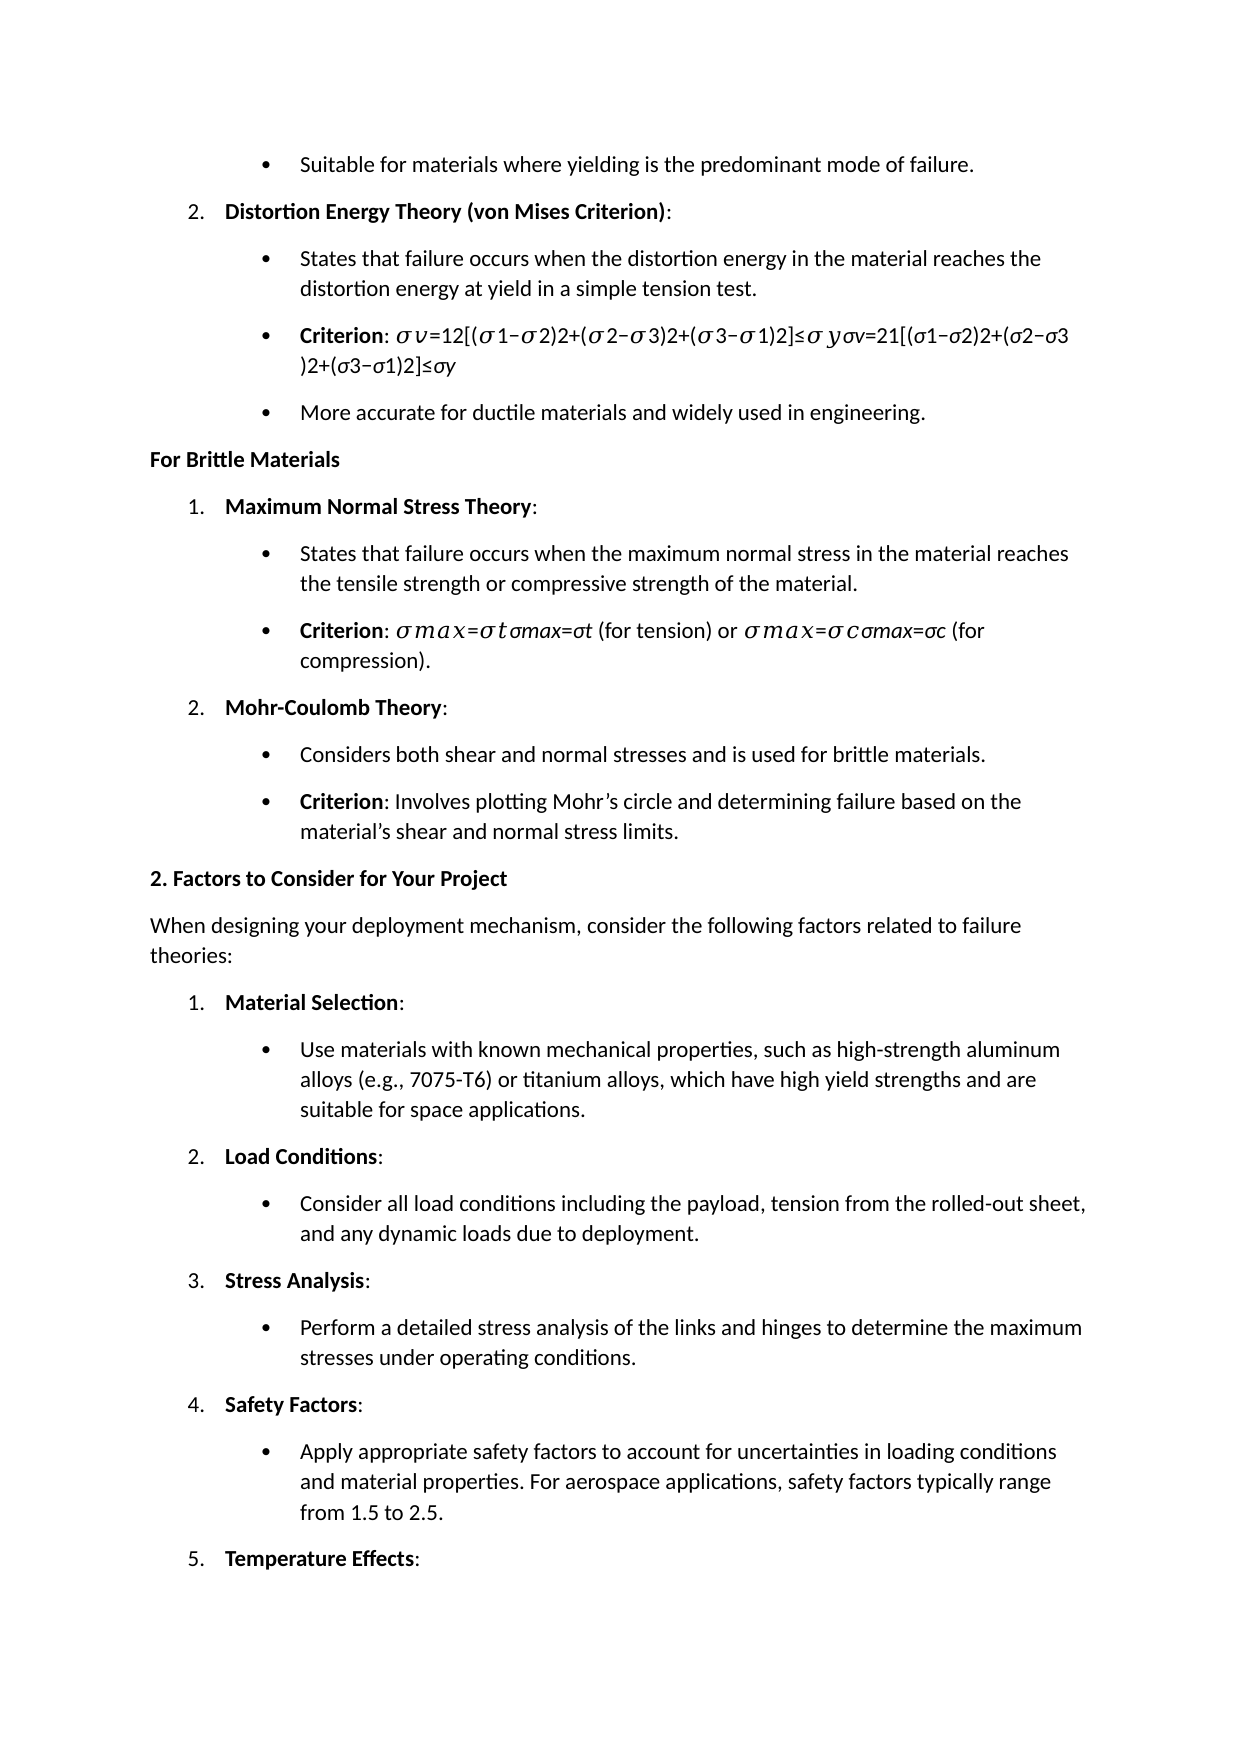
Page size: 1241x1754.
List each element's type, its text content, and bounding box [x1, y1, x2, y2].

list Maximum Normal Stress Theory: [187, 492, 1090, 520]
list Considers both shear and normal stresses and is used for brittle materials. [262, 740, 1090, 768]
text When designing your deployment mechanism, consider the following factors related to failure theories: [150, 911, 1090, 969]
list Temperature Effects: [187, 1544, 1090, 1573]
list Material Selection: [187, 988, 1090, 1016]
list Suitable for materials where yielding is the predominant mode of failure. [262, 150, 1090, 178]
list Criterion: Involves plotting Mohr’s circle and determining failure based on the material’s shear and normal stress limits. [262, 787, 1090, 846]
list Apply appropriate safety factors to account for uncertainties in loading conditions and material properties. For aerospace applications, safety factors typically range from 1.5 to 2.5. [262, 1437, 1090, 1526]
list Load Conditions: [187, 1142, 1090, 1171]
list Safety Factors: [187, 1390, 1090, 1418]
list Perform a detailed stress analysis of the links and hinges to determine the maximum stresses under operating conditions. [262, 1313, 1090, 1372]
list Mohr-Coulomb Theory: [187, 693, 1090, 722]
list States that failure occurs when the distortion energy in the material reaches the distortion energy at yield in a simple tension test. [262, 244, 1090, 302]
text 2. Factors to Consider for Your Project [150, 864, 1090, 892]
list Use materials with known mechanical properties, such as high-strength aluminum alloys (e.g., 7075-T6) or titanium alloys, which have high yield strengths and are suitable for space applications. [262, 1035, 1090, 1124]
text For Brittle Materials [150, 445, 1090, 473]
list Distortion Energy Theory (von Mises Criterion): [187, 197, 1090, 225]
list Criterion: 𝜎𝑣=12[(𝜎1−𝜎2)2+(𝜎2−𝜎3)2+(𝜎3−𝜎1)2]≤𝜎𝑦σv​=21​[(σ1​−σ2​)2+(σ2​−σ3​)2+(σ3​−σ1​)2]​≤σy​ [262, 321, 1090, 379]
list Stress Analysis: [187, 1266, 1090, 1294]
list States that failure occurs when the maximum normal stress in the material reaches the tensile strength or compressive strength of the material. [262, 539, 1090, 597]
list More accurate for ductile materials and widely used in engineering. [262, 398, 1090, 426]
list Consider all load conditions including the payload, tension from the rolled-out sheet, and any dynamic loads due to deployment. [262, 1189, 1090, 1248]
list Criterion: 𝜎𝑚𝑎𝑥=𝜎𝑡σmax​=σt​ (for tension) or 𝜎𝑚𝑎𝑥=𝜎𝑐σmax​=σc​ (for compression). [262, 616, 1090, 675]
